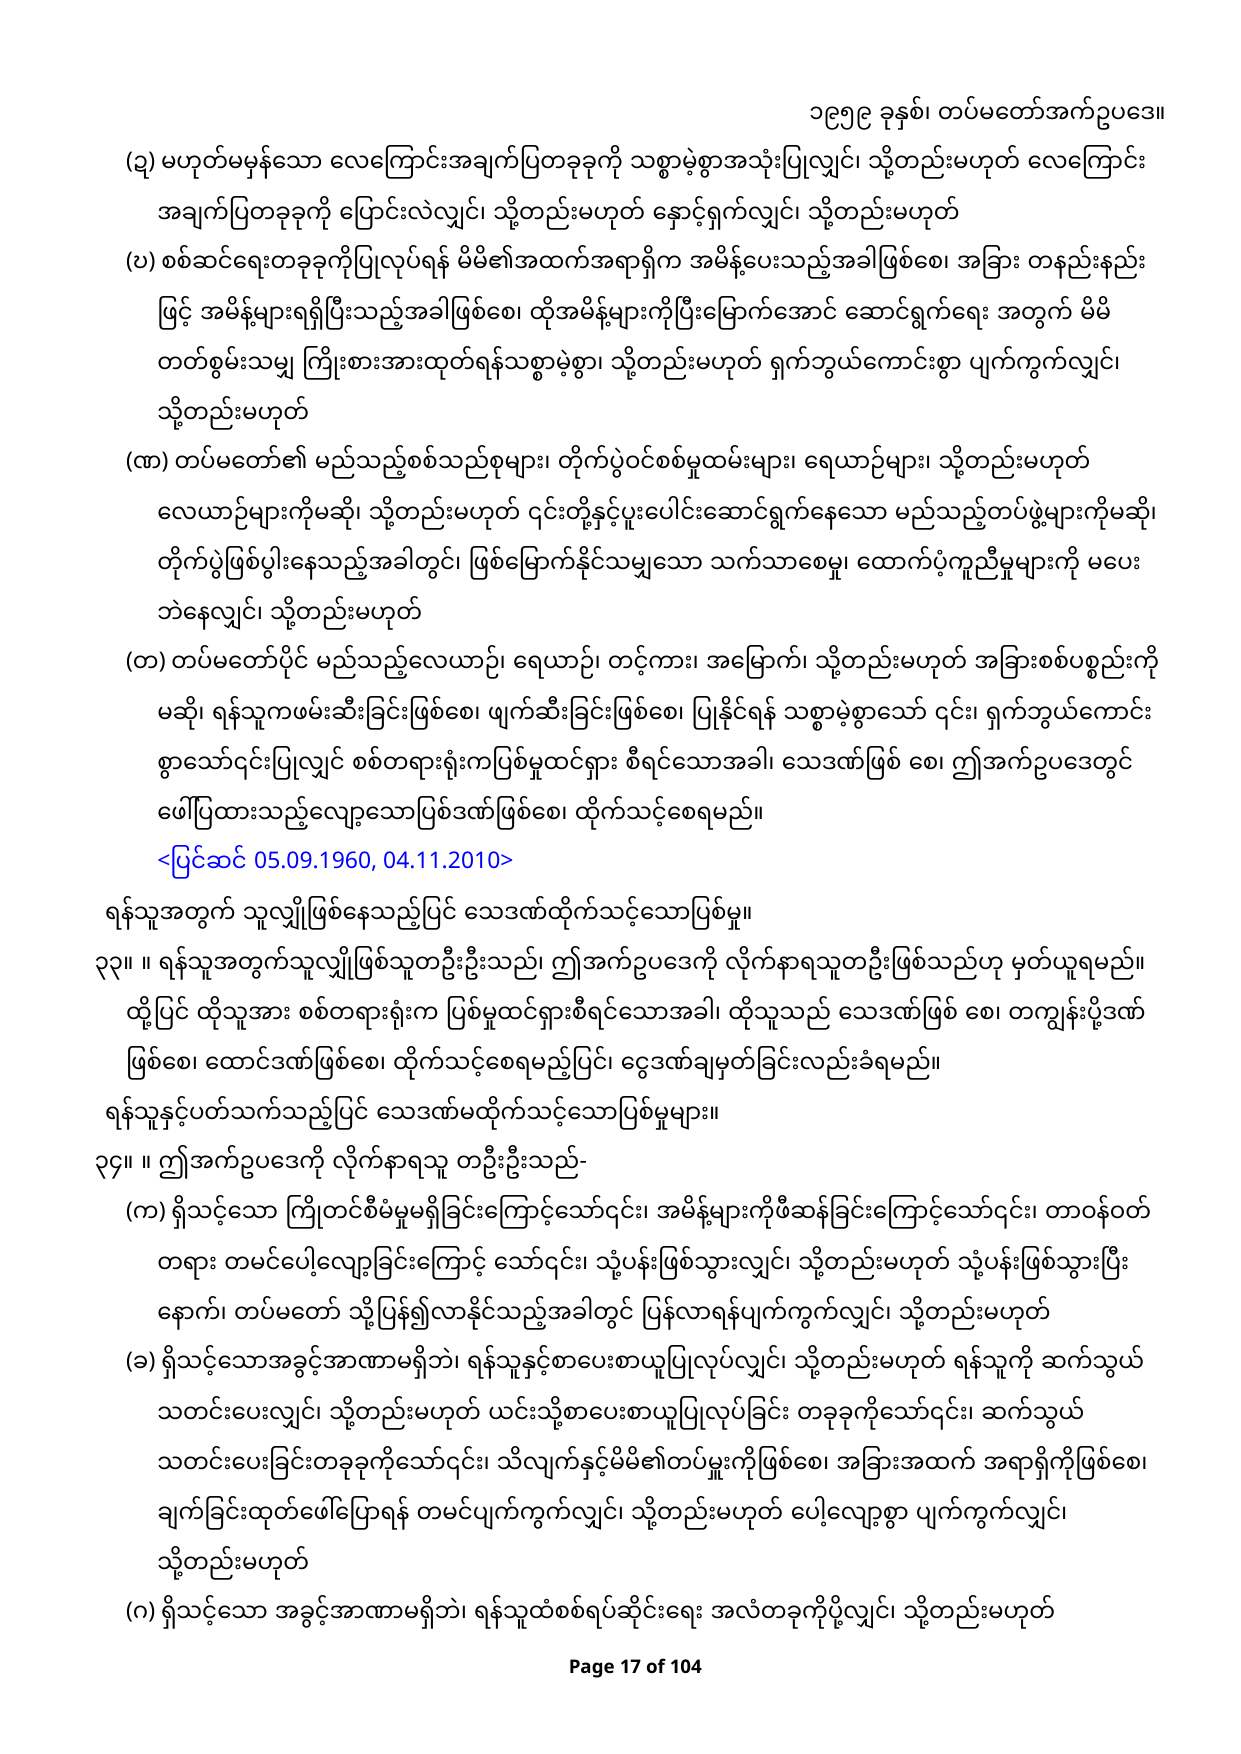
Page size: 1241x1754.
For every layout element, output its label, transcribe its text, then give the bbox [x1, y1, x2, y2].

text (ဍ) မဟုတ်မမှန်သော လေကြောင်းအချက်ပြတခုခုကို သစ္စာမဲ့စွာအသုံးပြုလျှင်၊ သို့တည်းမဟုတ် လေကြောင်းအချက်ပြတခုခုကို ပြောင်းလဲလျှင်၊ သို့တည်းမဟုတ် နှောင့်ရှက်လျှင်၊ သို့တည်းမဟုတ် [126, 125, 1165, 225]
text (ဂ) ရှိသင့်သော အခွင့်အာဏာမရှိဘဲ၊ ရန်သူထံစစ်ရပ်ဆိုင်းရေး အလံတခုကိုပို့လျှင်၊ သို့တည်းမဟုတ် [126, 1575, 1165, 1625]
text ၃၃။ ။ ရန်သူအတွက်သူလျှိုဖြစ်သူတဦးဦးသည်၊ ဤအက်ဥပဒေကို လိုက်နာရသူတဦးဖြစ်သည်ဟု မှတ်ယူရမည်။ ထို့ပြင် ထိုသူအား စစ်တရားရုံးက ပြစ်မှုထင်ရှားစီရင်သောအခါ၊ ထိုသူသည် သေဒဏ်ဖြစ် စေ၊ တကျွန်းပို့ဒဏ်ဖြစ်စေ၊ ထောင်ဒဏ်ဖြစ်စေ၊ ထိုက်သင့်စေရမည့်ပြင်၊ ငွေဒဏ်ချမှတ်ခြင်းလည်းခံရမည်။ [94, 925, 1165, 1075]
text (ဏ) တပ်မတော်၏ မည်သည့်စစ်သည်စုများ၊ တိုက်ပွဲဝင်စစ်မှုထမ်းများ၊ ရေယာဉ်များ၊ သို့တည်းမဟုတ် လေယာဉ်များကိုမဆို၊ သို့တည်းမဟုတ် ၎င်းတို့နှင့်ပူးပေါင်းဆောင်ရွက်နေသော မည်သည့်တပ်ဖွဲ့များကိုမဆို၊ တိုက်ပွဲဖြစ်ပွါးနေသည့်အခါတွင်၊ ဖြစ်မြောက်နိုင်သမျှသော သက်သာစေမှု၊ ထောက်ပံ့ကူညီမှုများကို မပေးဘဲနေလျှင်၊ သို့တည်းမဟုတ် [126, 425, 1165, 625]
text ရန်သူနှင့်ပတ်သက်သည့်ပြင် သေဒဏ်မထိုက်သင့်သောပြစ်မှုများ။ [105, 1075, 1165, 1125]
text (က) ရှိသင့်သော ကြိုတင်စီမံမှုမရှိခြင်းကြောင့်သော်၎င်း၊ အမိန့်များကိုဖီဆန်ခြင်းကြောင့်သော်၎င်း၊ တာဝန်ဝတ်တရား တမင်ပေါ့လျော့ခြင်းကြောင့် သော်၎င်း၊ သုံ့ပန်းဖြစ်သွားလျှင်၊ သို့တည်းမဟုတ် သုံ့ပန်းဖြစ်သွားပြီးနောက်၊ တပ်မတော် သို့ပြန်၍လာနိုင်သည့်အခါတွင် ပြန်လာရန်ပျက်ကွက်လျှင်၊ သို့တည်းမဟုတ် [126, 1175, 1165, 1325]
text (ဎ) စစ်ဆင်ရေးတခုခုကိုပြုလုပ်ရန် မိမိ၏အထက်အရာရှိက အမိန့်ပေးသည့်အခါဖြစ်စေ၊ အခြား တနည်းနည်းဖြင့် အမိန့်များရရှိပြီးသည့်အခါဖြစ်စေ၊ ထိုအမိန့်များကိုပြီးမြောက်အောင် ဆောင်ရွက်ရေး အတွက် မိမိတတ်စွမ်းသမျှ ကြိုးစားအားထုတ်ရန်သစ္စာမဲ့စွာ၊ သို့တည်းမဟုတ် ရှက်ဘွယ်ကောင်းစွာ ပျက်ကွက်လျှင်၊ သို့တည်းမဟုတ် [126, 225, 1165, 425]
text ရန်သူအတွက် သူလျှိုဖြစ်နေသည့်ပြင် သေဒဏ်ထိုက်သင့်သောပြစ်မှု။ [105, 875, 1165, 925]
text <ပြင်ဆင် 05.09.1960, 04.11.2010> [157, 825, 1165, 875]
text (ခ) ရှိသင့်သောအခွင့်အာဏာမရှိဘဲ၊ ရန်သူနှင့်စာပေးစာယူပြုလုပ်လျှင်၊ သို့တည်းမဟုတ် ရန်သူကို ဆက်သွယ်သတင်းပေးလျှင်၊ သို့တည်းမဟုတ် ယင်းသို့စာပေးစာယူပြုလုပ်ခြင်း တခုခုကိုသော်၎င်း၊ ဆက်သွယ်သတင်းပေးခြင်းတခုခုကိုသော်၎င်း၊ သိလျက်နှင့်မိမိ၏တပ်မှူးကိုဖြစ်စေ၊ အခြားအထက် အရာရှိကိုဖြစ်စေ၊ ချက်ခြင်းထုတ်ဖေါ်ပြောရန် တမင်ပျက်ကွက်လျှင်၊ သို့တည်းမဟုတ် ပေါ့လျော့စွာ ပျက်ကွက်လျှင်၊ သို့တည်းမဟုတ် [126, 1325, 1165, 1575]
text (တ) တပ်မတော်ပိုင် မည်သည့်လေယာဉ်၊ ရေယာဉ်၊ တင့်ကား၊ အမြောက်၊ သို့တည်းမဟုတ် အခြားစစ်ပစ္စည်းကိုမဆို၊ ရန်သူကဖမ်းဆီးခြင်းဖြစ်စေ၊ ဖျက်ဆီးခြင်းဖြစ်စေ၊ ပြုနိုင်ရန် သစ္စာမဲ့စွာသော် ၎င်း၊ ရှက်ဘွယ်ကောင်းစွာသော်၎င်းပြုလျှင် စစ်တရားရုံးကပြစ်မှုထင်ရှား စီရင်သောအခါ၊ သေဒဏ်ဖြစ် စေ၊ ဤအက်ဥပဒေတွင်ဖေါ်ပြထားသည့်လျော့သောပြစ်ဒဏ်ဖြစ်စေ၊ ထိုက်သင့်စေရမည်။ [126, 625, 1165, 825]
text ၃၄။ ။ ဤအက်ဥပဒေကို လိုက်နာရသူ တဦးဦးသည်- [94, 1125, 1165, 1175]
